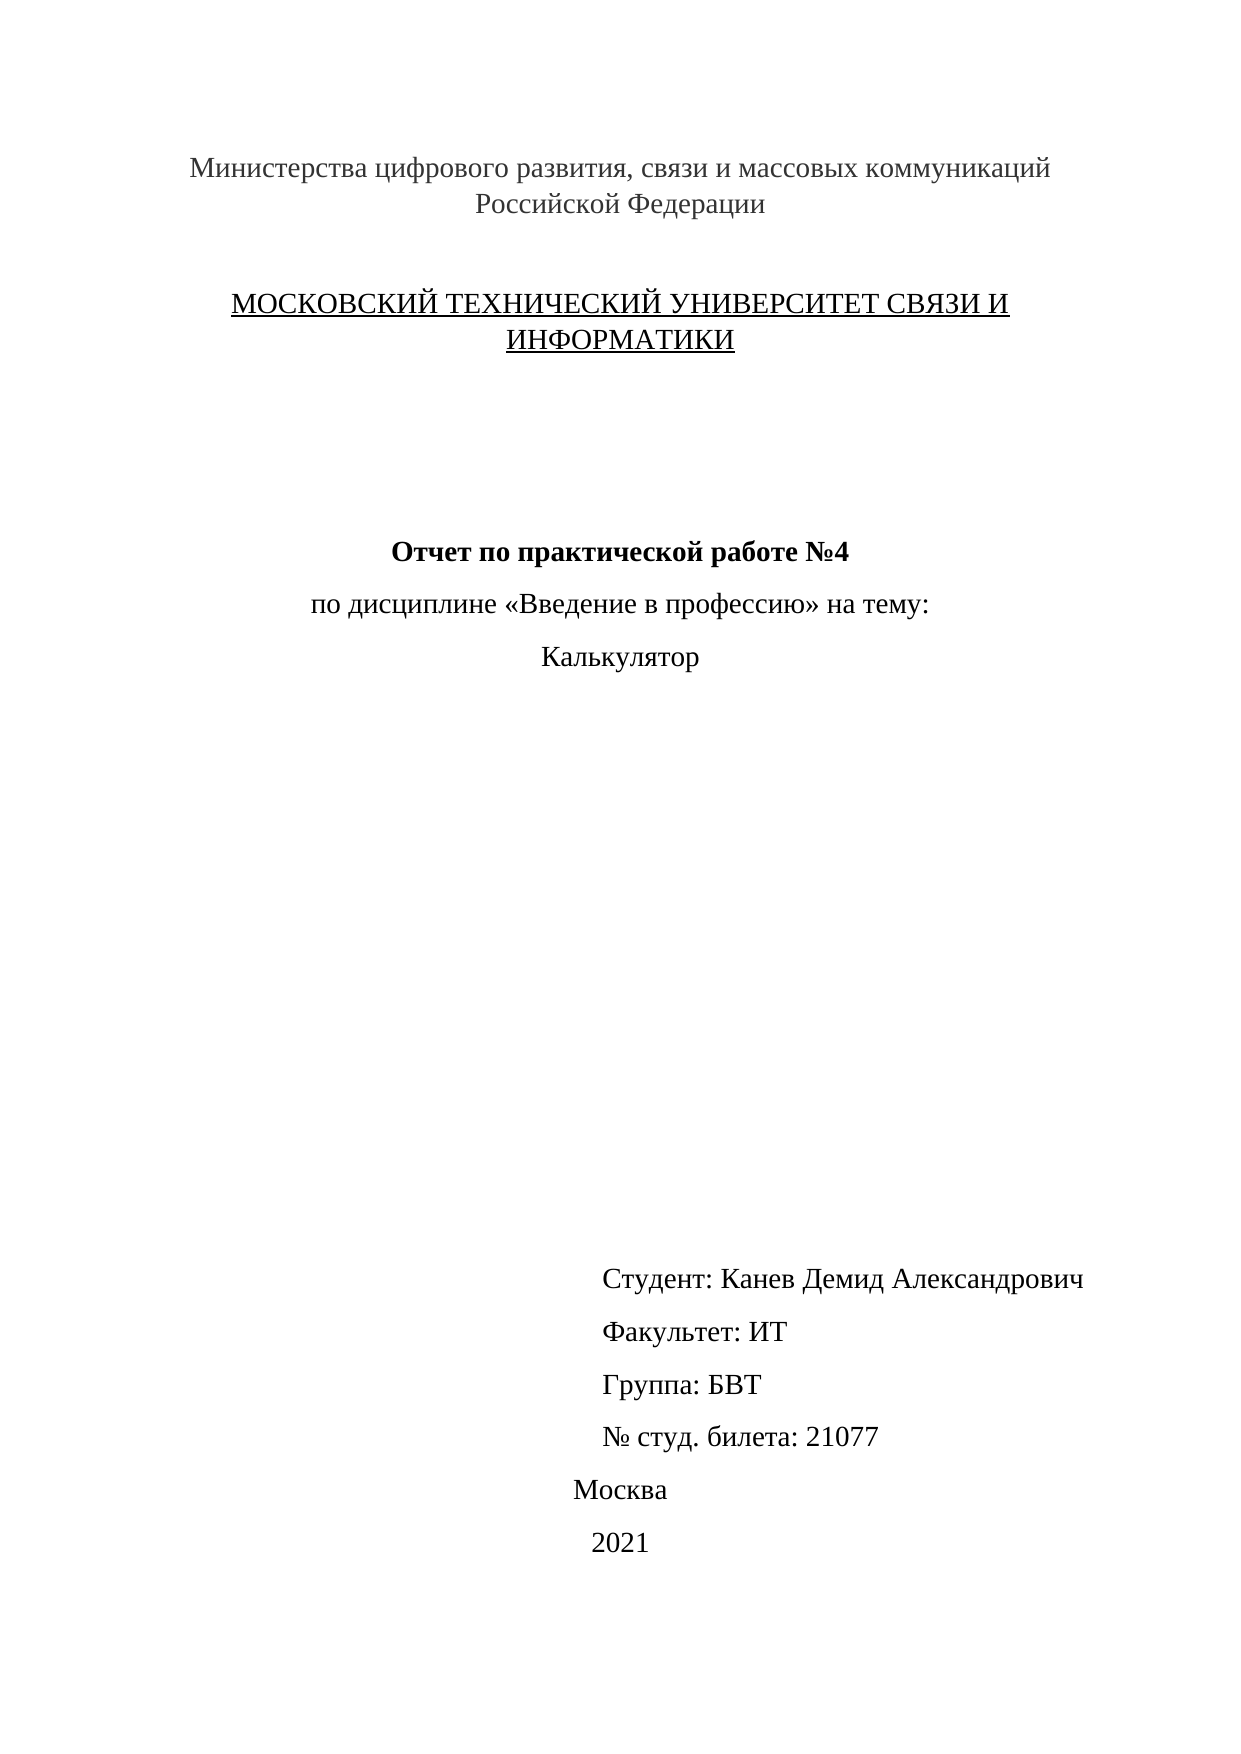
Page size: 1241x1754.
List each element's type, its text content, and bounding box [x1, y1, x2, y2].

text Факультет: ИТ [150, 1314, 1090, 1347]
text МОСКОВСКИЙ ТЕХНИЧЕСКИЙ УНИВЕРСИТЕТ СВЯЗИ И ИНФОРМАТИКИ [150, 286, 1090, 356]
text № студ. билета: 21077 [150, 1419, 1090, 1453]
text Студент: Канев Демид Александрович [150, 1261, 1090, 1295]
text Отчет по практической работе №4 [150, 534, 1090, 567]
text Министерства цифрового развития, связи и массовых коммуникаций Российской Федерации [150, 150, 1090, 220]
text Москва [150, 1472, 1090, 1506]
text Группа: БВТ [150, 1367, 1090, 1400]
text по дисциплине «Введение в профессию» на тему: [150, 586, 1090, 620]
text Калькулятор [150, 639, 1090, 673]
text 2021 [150, 1525, 1090, 1559]
